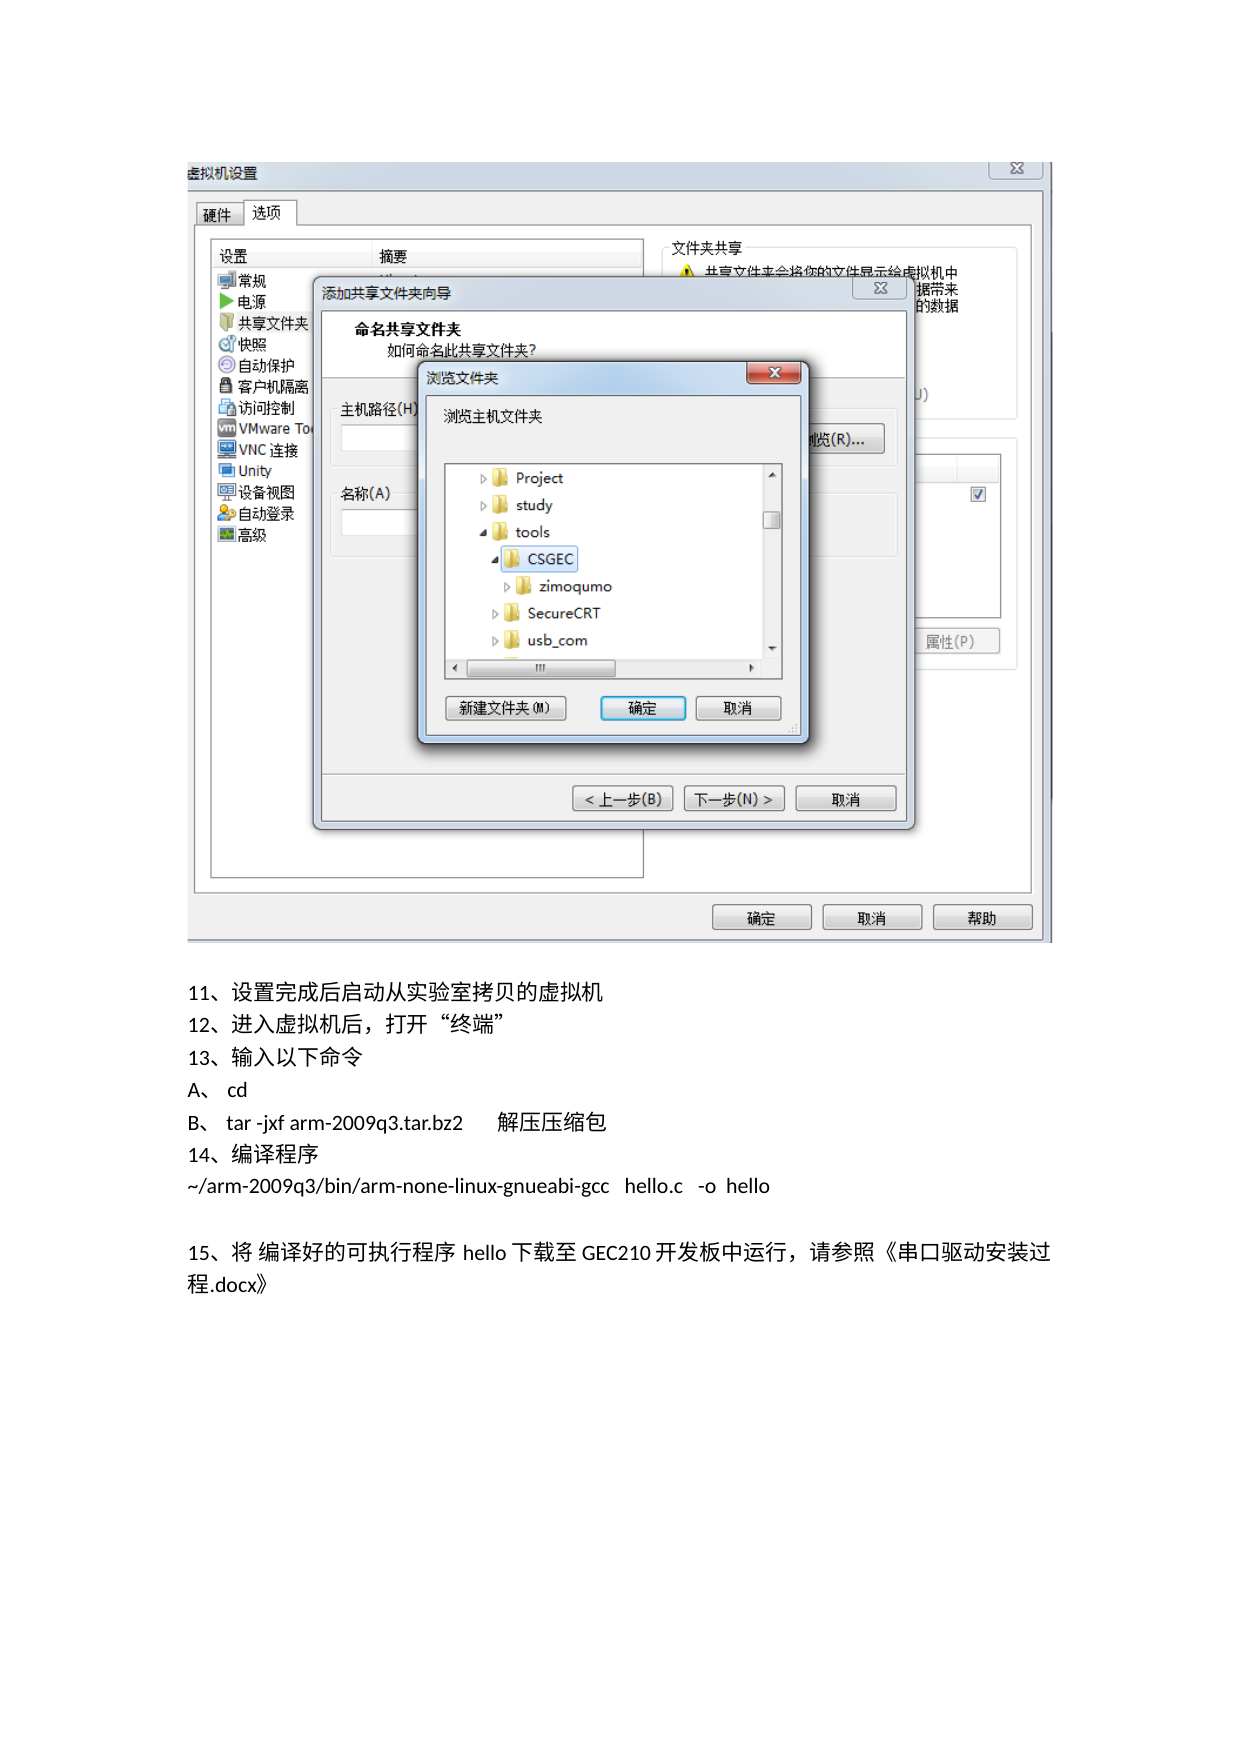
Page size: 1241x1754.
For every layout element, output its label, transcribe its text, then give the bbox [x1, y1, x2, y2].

list ~/arm-2009q3/bin/arm-none-linux-gnueabi-gcc hello.c -o hello [187, 1169, 1053, 1202]
list 15、将 编译好的可执行程序 hello下载至GEC210开发板中运行，请参照《串口驱动安装过程.docx》 [187, 1234, 1053, 1299]
list cd [187, 1072, 1053, 1104]
picture [187, 162, 1053, 943]
list tar -jxf arm-2009q3.tar.bz2 解压压缩包 [187, 1104, 1053, 1137]
list 设置完成后启动从实验室拷贝的虚拟机 [187, 974, 1053, 1007]
list 进入虚拟机后，打开“终端” [187, 1007, 1053, 1039]
list 输入以下命令 [187, 1039, 1053, 1072]
list 编译程序 [187, 1137, 1053, 1169]
